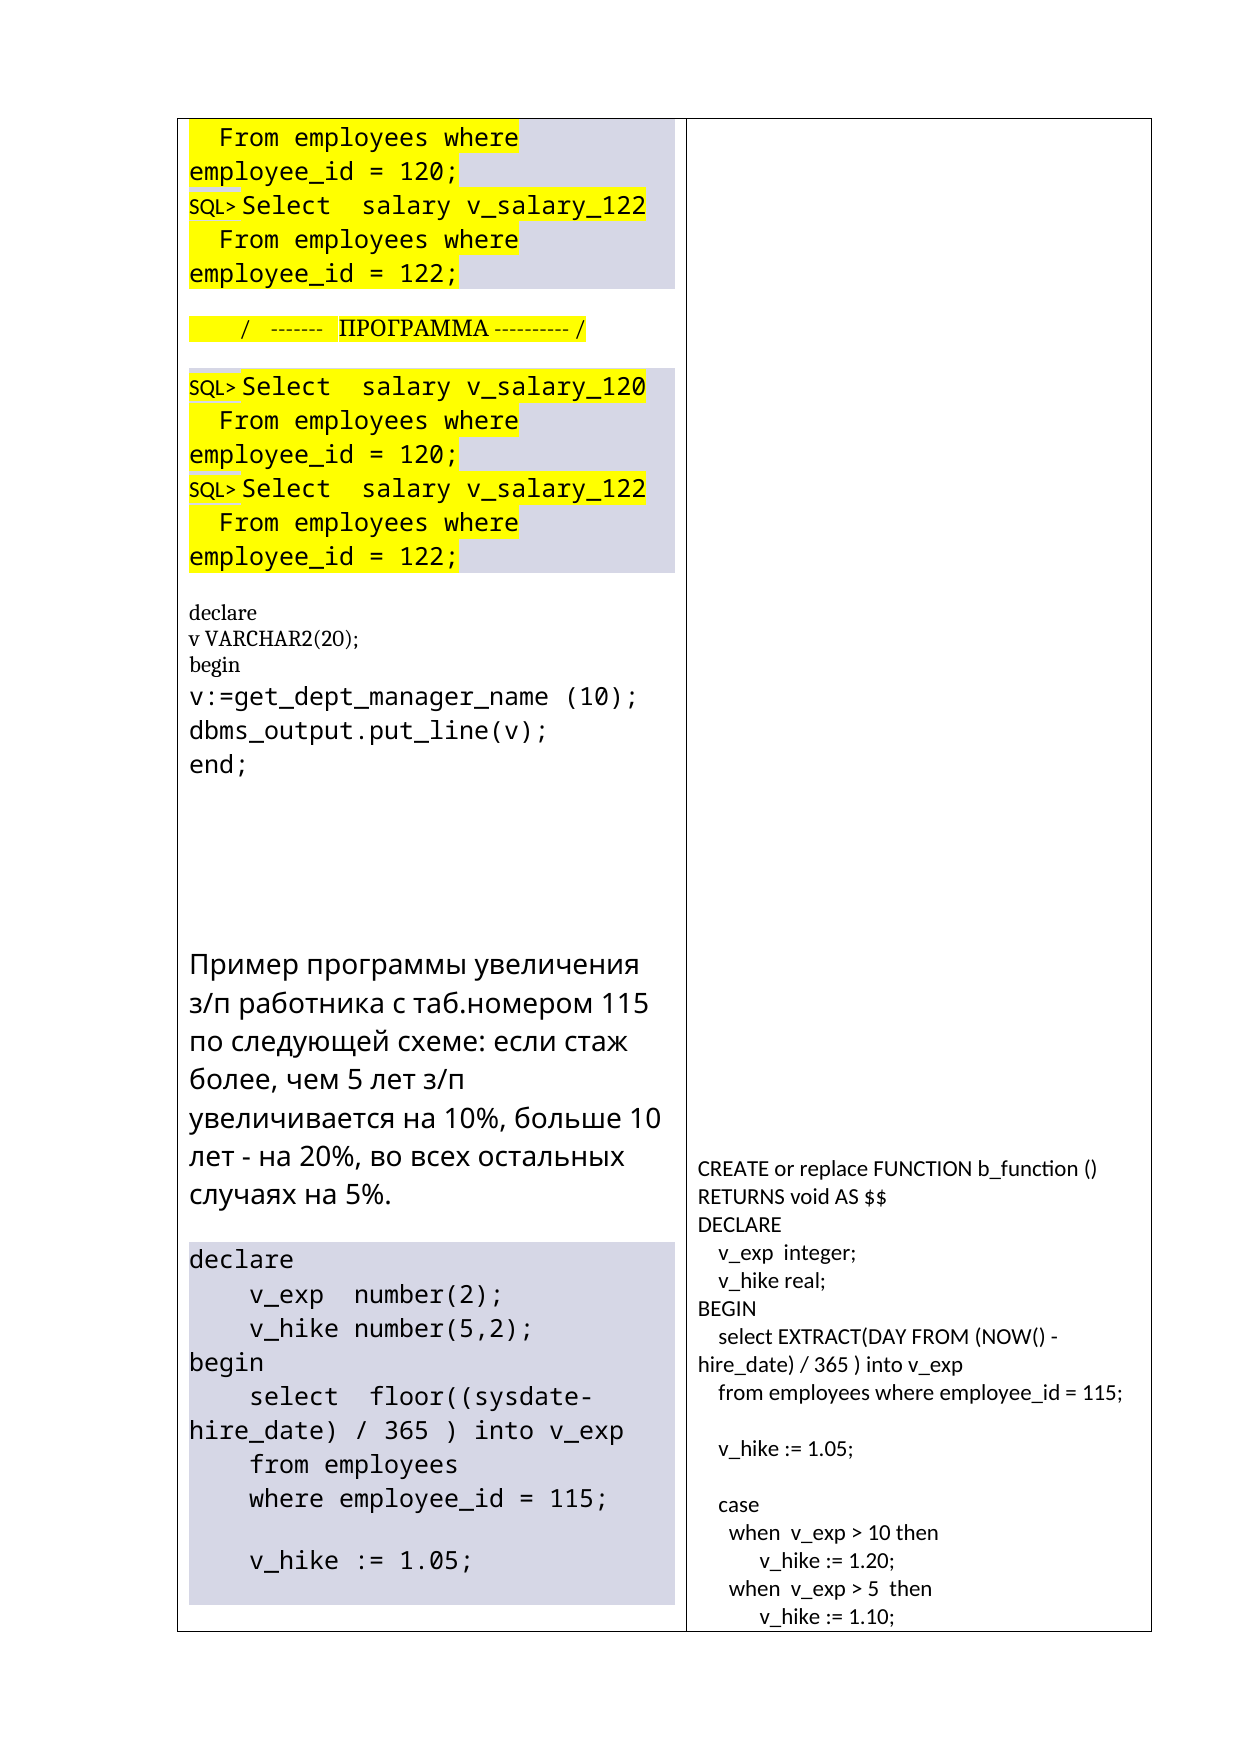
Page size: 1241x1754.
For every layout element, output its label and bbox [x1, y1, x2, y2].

table_header [178, 119, 686, 1631]
table_header [687, 119, 1151, 1631]
